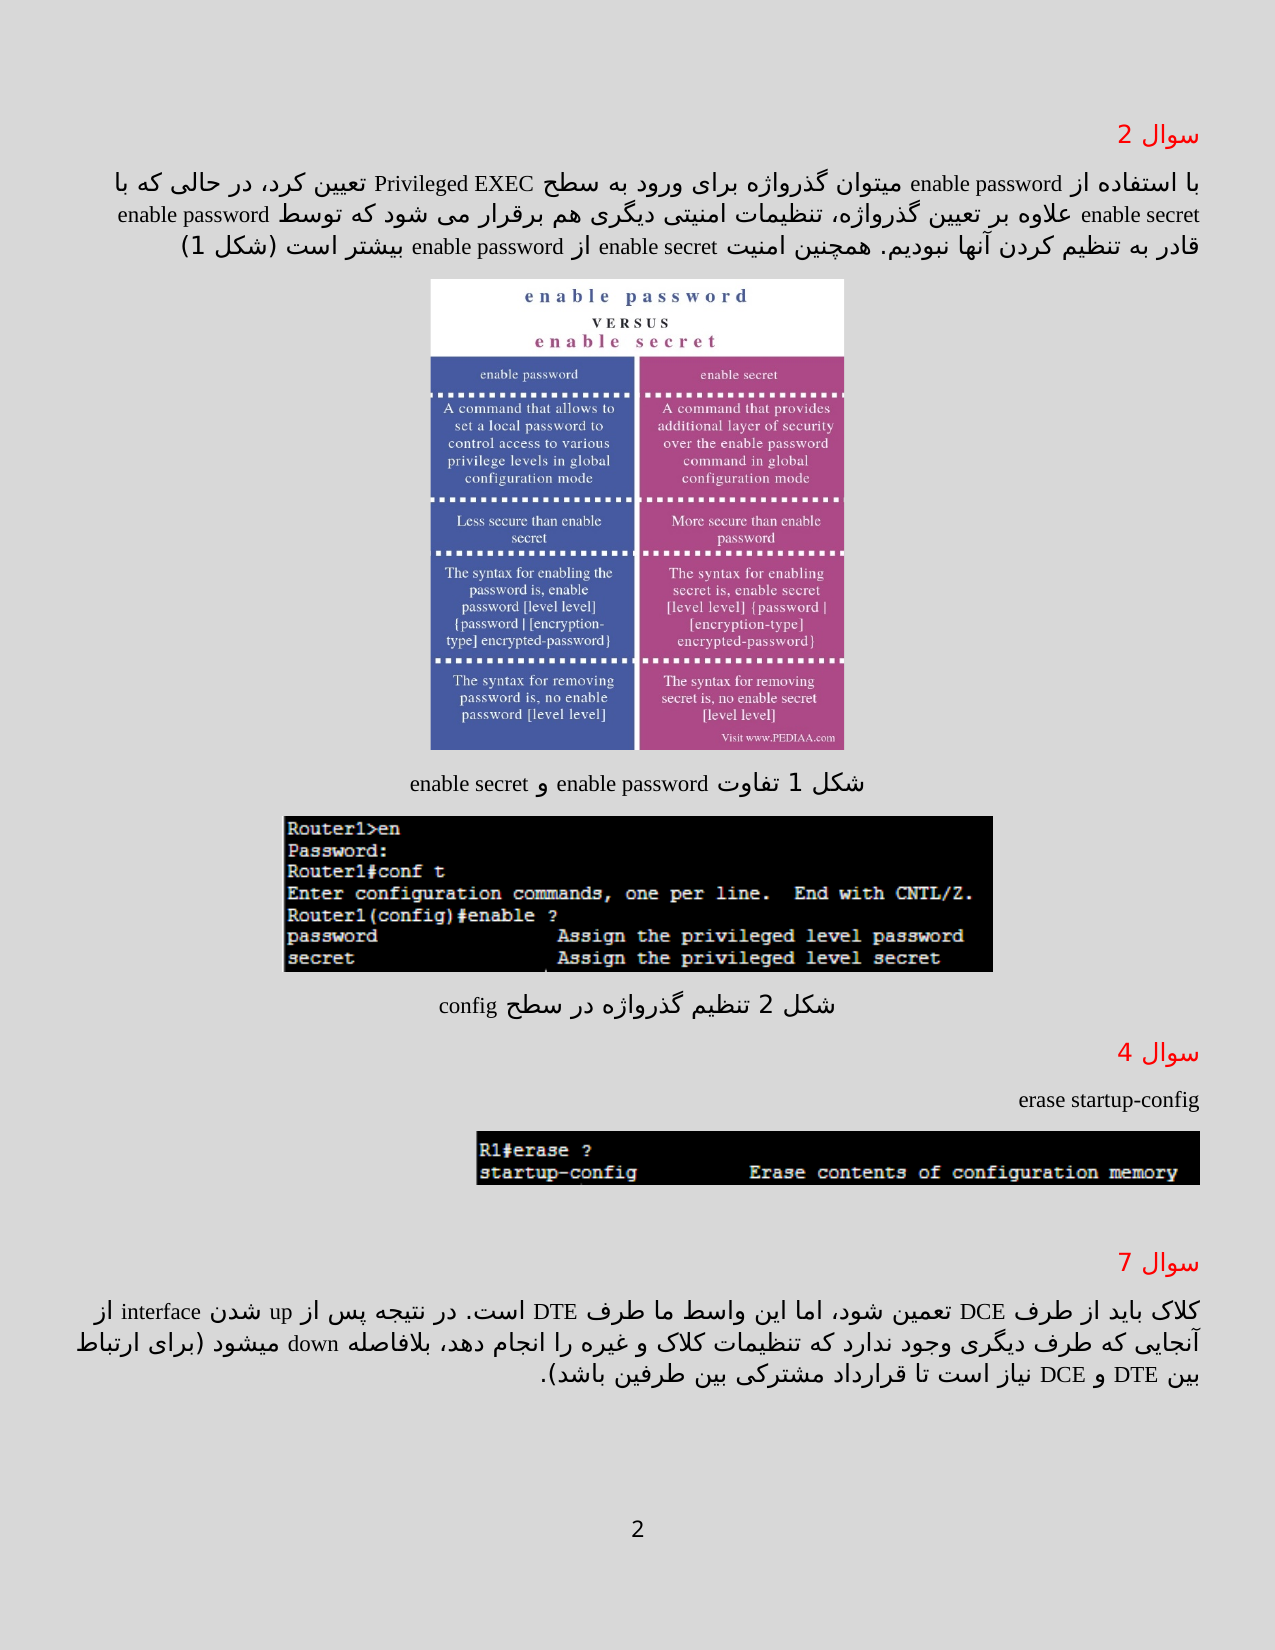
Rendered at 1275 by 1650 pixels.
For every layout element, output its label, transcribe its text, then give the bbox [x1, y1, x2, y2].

text سوال 4 [75, 1038, 1200, 1067]
text erase startup-config [75, 1086, 1200, 1112]
text سوال 2 [75, 120, 1200, 149]
text کلاک باید از طرف DCE تعمین شود، اما این واسط ما طرف DTE است. در نتیجه پس از up شدن interface از آنجایی که طرف دیگری وجود ندارد که تنظیمات کلاک و غیره را انجام دهد، بلافاصله down میشود (برای ارتباط بین DTE و DCE نیاز است تا قرارداد مشترکی بین طرفین باشد). [75, 1296, 1200, 1388]
text شکل 2 تنظیم گذرواژه در سطح config [75, 990, 1200, 1019]
picture [430, 279, 845, 750]
text سوال 7 [75, 1248, 1200, 1277]
text شکل 1 تفاوت enable password و enable secret [75, 768, 1200, 797]
text با استفاده از enable password میتوان گذرواژه برای ورود به سطح Privileged EXEC تعیین کرد، در حالی که با enable secret علاوه بر تعیین گذرواژه، تنظیمات امنیتی دیگری هم برقرار می شود که توسط enable password قادر به تنظیم کردن آنها نبودیم. همچنین امنیت enable secret از enable password بیشتر است (شکل 1) [75, 168, 1200, 260]
